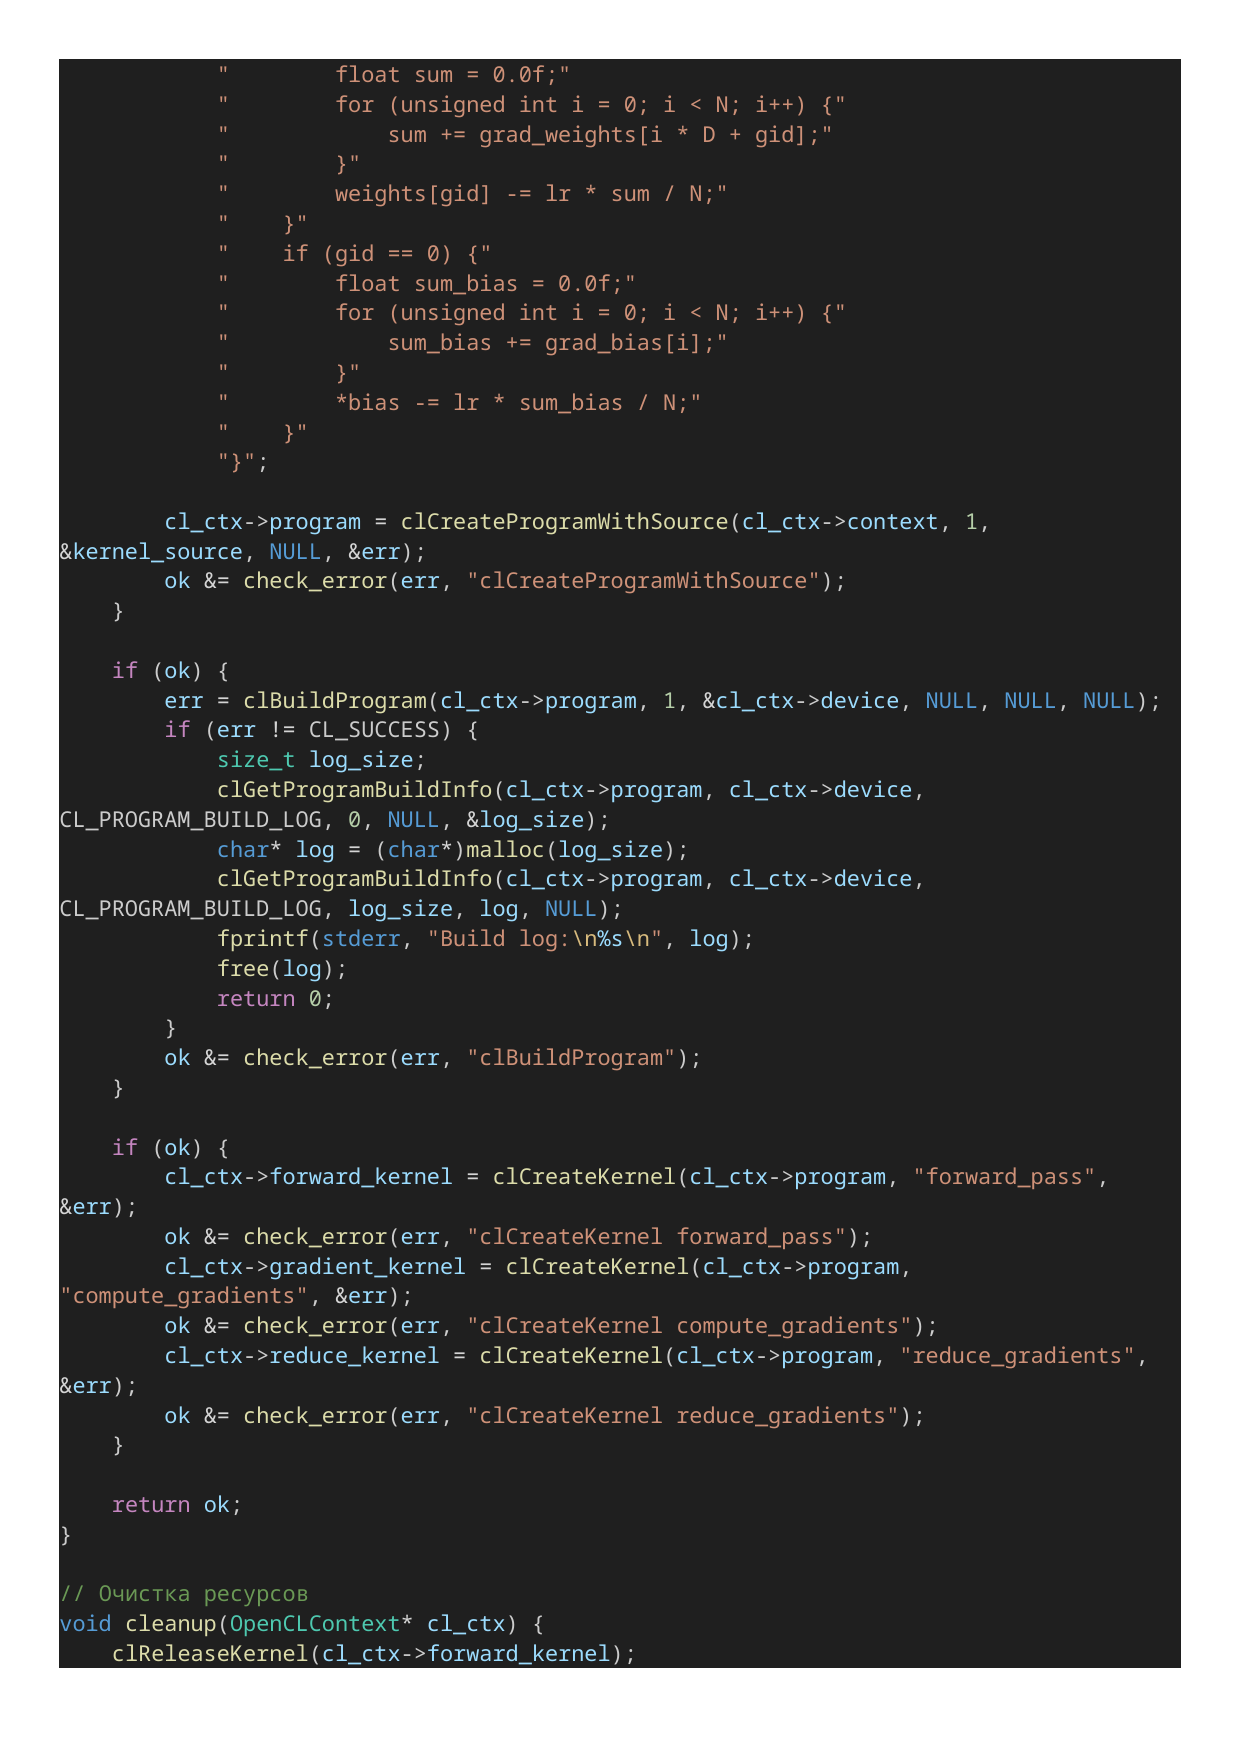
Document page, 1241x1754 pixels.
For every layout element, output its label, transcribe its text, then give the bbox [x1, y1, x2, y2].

text ok &= check_error(err, "clCreateKernel forward_pass"); [59, 1221, 1181, 1251]
text // Очистка ресурсов [59, 1578, 1181, 1608]
text } [59, 1429, 1181, 1459]
text " for (unsigned int i = 0; i < N; i++) {" [59, 297, 1181, 327]
text cl_ctx->gradient_kernel = clCreateKernel(cl_ctx->program, "compute_gradients", &err); [59, 1251, 1181, 1310]
text } [59, 595, 1181, 625]
text cl_ctx->forward_kernel = clCreateKernel(cl_ctx->program, "forward_pass", &err); [59, 1161, 1181, 1221]
text " float sum = 0.0f;" [59, 59, 1181, 89]
text " sum_bias += grad_bias[i];" [59, 327, 1181, 357]
text cl_ctx->reduce_kernel = clCreateKernel(cl_ctx->program, "reduce_gradients", &err); [59, 1340, 1181, 1400]
text if (ok) { [59, 655, 1181, 685]
text " }" [59, 208, 1181, 238]
text " *bias -= lr * sum_bias / N;" [59, 387, 1181, 417]
text ok &= check_error(err, "clCreateProgramWithSource"); [59, 566, 1181, 595]
text } [59, 1072, 1181, 1102]
text size_t log_size; [59, 744, 1181, 774]
text clReleaseKernel(cl_ctx->forward_kernel); [59, 1638, 1181, 1668]
text " for (unsigned int i = 0; i < N; i++) {" [59, 89, 1181, 119]
text ok &= check_error(err, "clCreateKernel reduce_gradients"); [59, 1400, 1181, 1429]
text " weights[gid] -= lr * sum / N;" [59, 178, 1181, 208]
text fprintf(stderr, "Build log:\n%s\n", log); [59, 923, 1181, 953]
text err = clBuildProgram(cl_ctx->program, 1, &cl_ctx->device, NULL, NULL, NULL); [59, 685, 1181, 714]
text ok &= check_error(err, "clCreateKernel compute_gradients"); [59, 1310, 1181, 1340]
text " }" [59, 357, 1181, 387]
text } [59, 1519, 1181, 1549]
text void cleanup(OpenCLContext* cl_ctx) { [59, 1608, 1181, 1638]
text cl_ctx->program = clCreateProgramWithSource(cl_ctx->context, 1, &kernel_source, NULL, &err); [59, 506, 1181, 566]
text clGetProgramBuildInfo(cl_ctx->program, cl_ctx->device, CL_PROGRAM_BUILD_LOG, 0, NULL, &log_size); [59, 774, 1181, 834]
text free(log); [59, 953, 1181, 983]
text ok &= check_error(err, "clBuildProgram"); [59, 1042, 1181, 1072]
text if (err != CL_SUCCESS) { [59, 714, 1181, 744]
text "}"; [59, 446, 1181, 476]
text } [59, 1012, 1181, 1042]
text " sum += grad_weights[i * D + gid];" [59, 119, 1181, 148]
text " }" [59, 148, 1181, 178]
text if (ok) { [59, 1132, 1181, 1161]
text return ok; [59, 1489, 1181, 1519]
text " if (gid == 0) {" [59, 238, 1181, 268]
text " }" [59, 417, 1181, 446]
text clGetProgramBuildInfo(cl_ctx->program, cl_ctx->device, CL_PROGRAM_BUILD_LOG, log_size, log, NULL); [59, 863, 1181, 923]
text " float sum_bias = 0.0f;" [59, 268, 1181, 297]
text return 0; [59, 983, 1181, 1012]
text char* log = (char*)malloc(log_size); [59, 834, 1181, 863]
